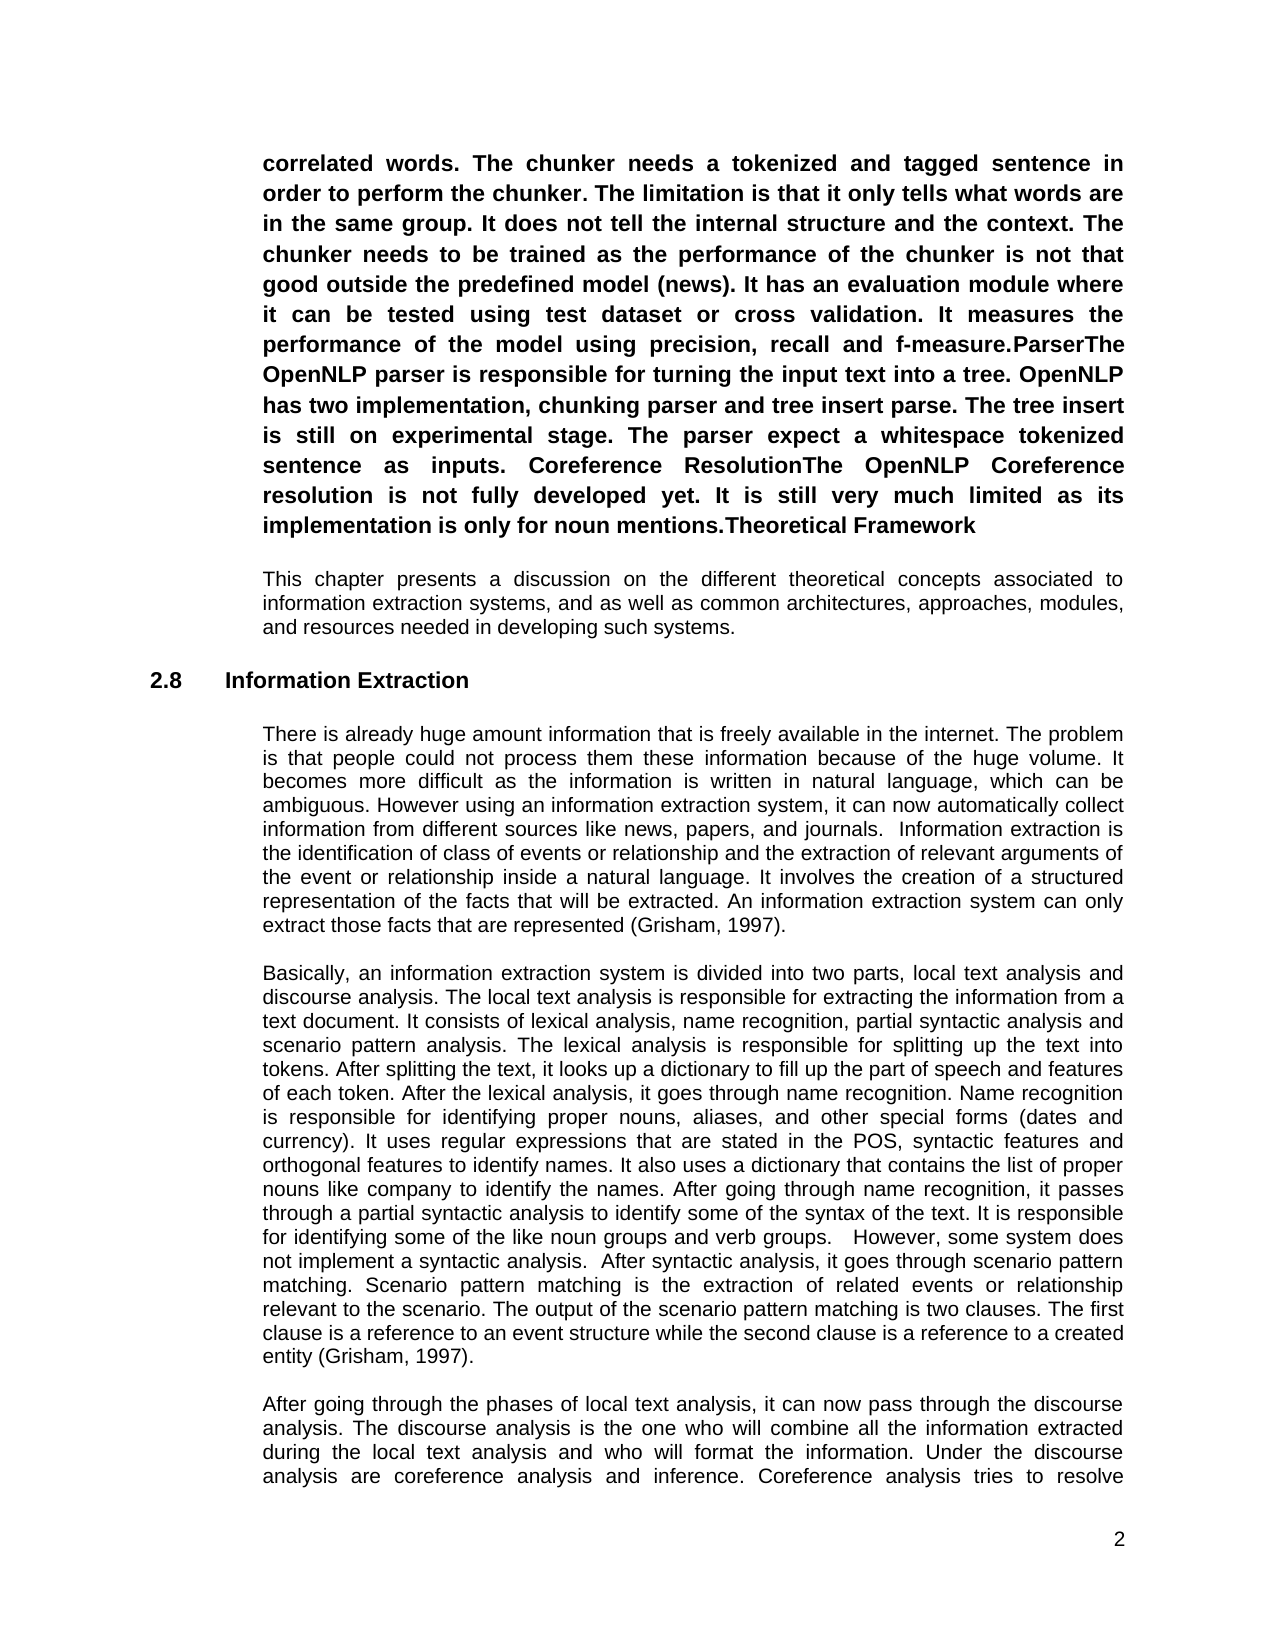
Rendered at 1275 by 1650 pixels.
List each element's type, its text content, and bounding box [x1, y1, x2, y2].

text This chapter presents a discussion on the different theoretical concepts associated to information extraction systems, and as well as common architectures, approaches, modules, and resources needed in developing such systems. [262, 567, 1125, 638]
